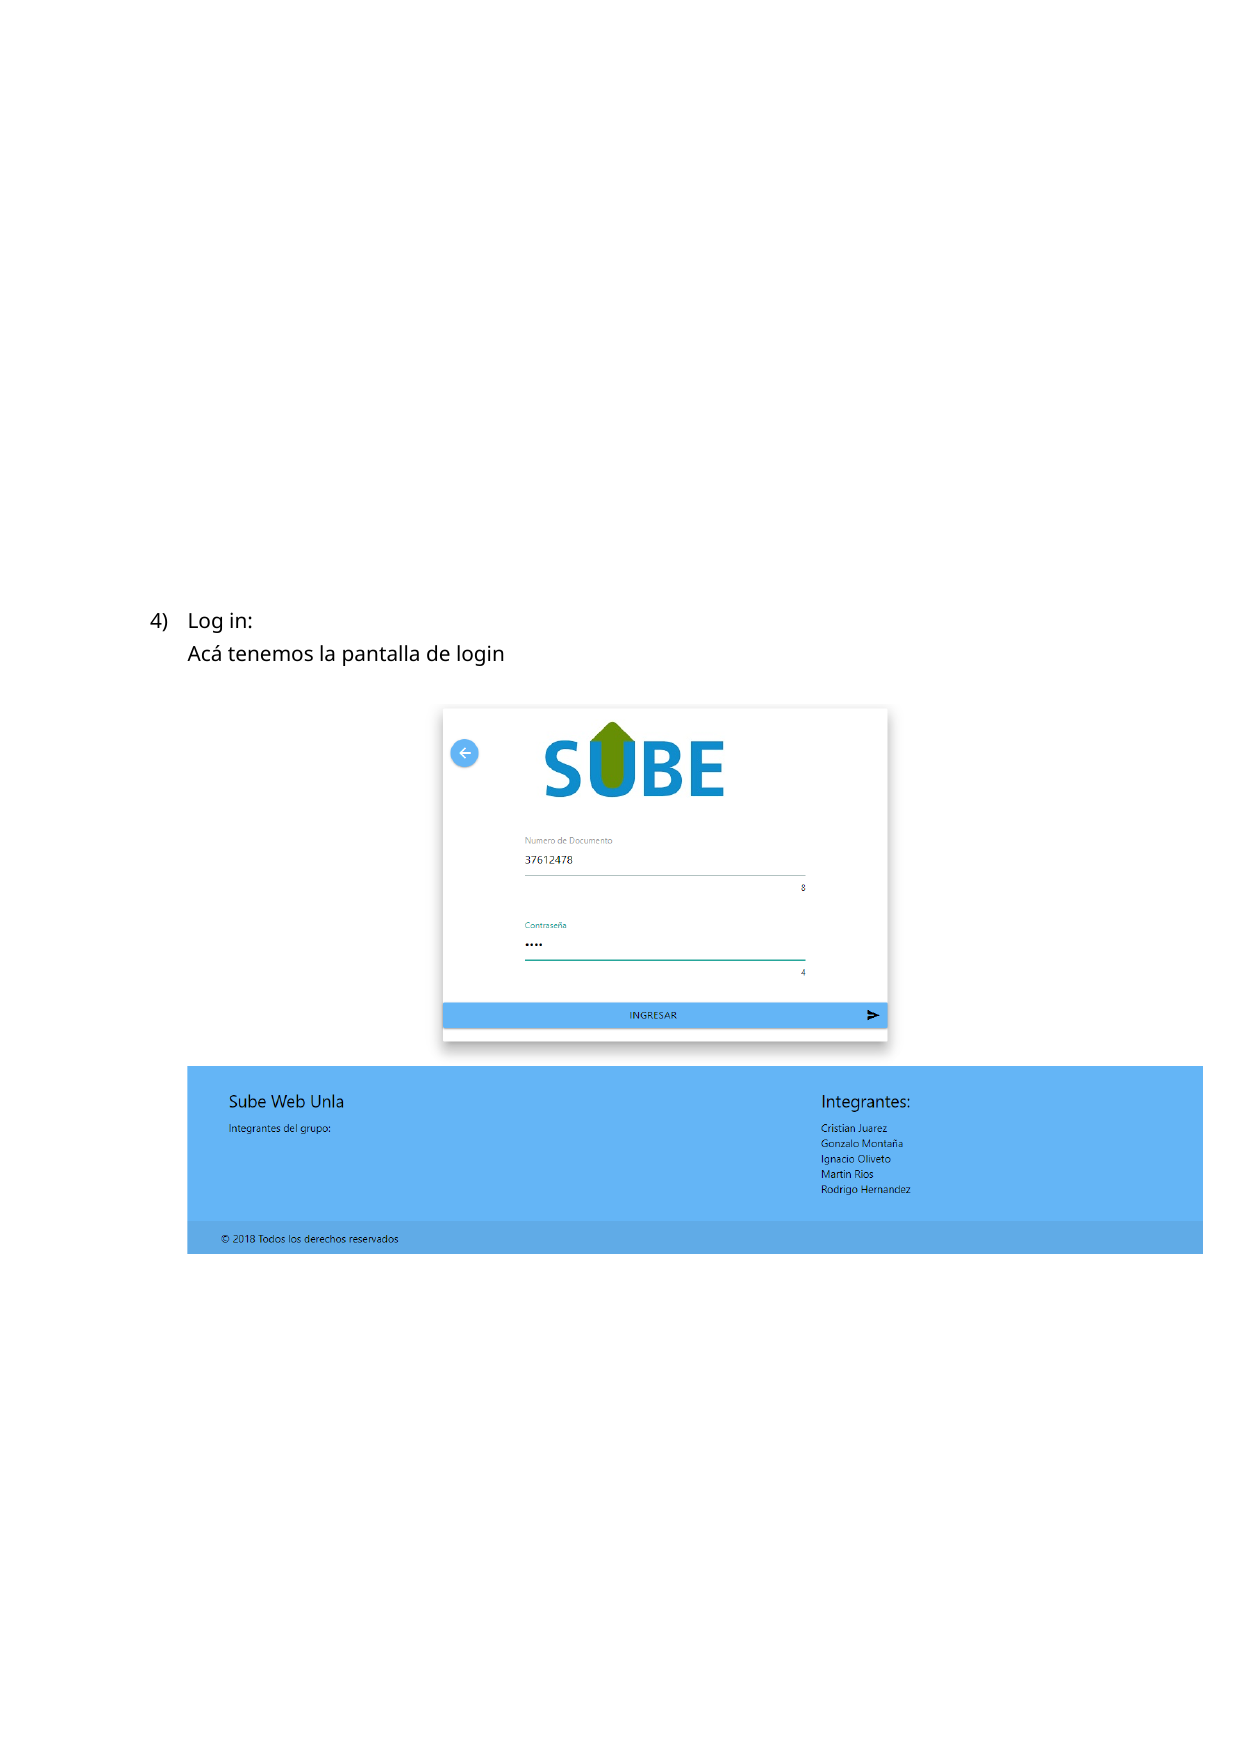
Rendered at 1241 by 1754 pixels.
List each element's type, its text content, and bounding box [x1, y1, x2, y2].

list Log in: [150, 606, 1128, 635]
list Acá tenemos la pantalla de login [187, 639, 1128, 667]
picture [187, 704, 1203, 1254]
